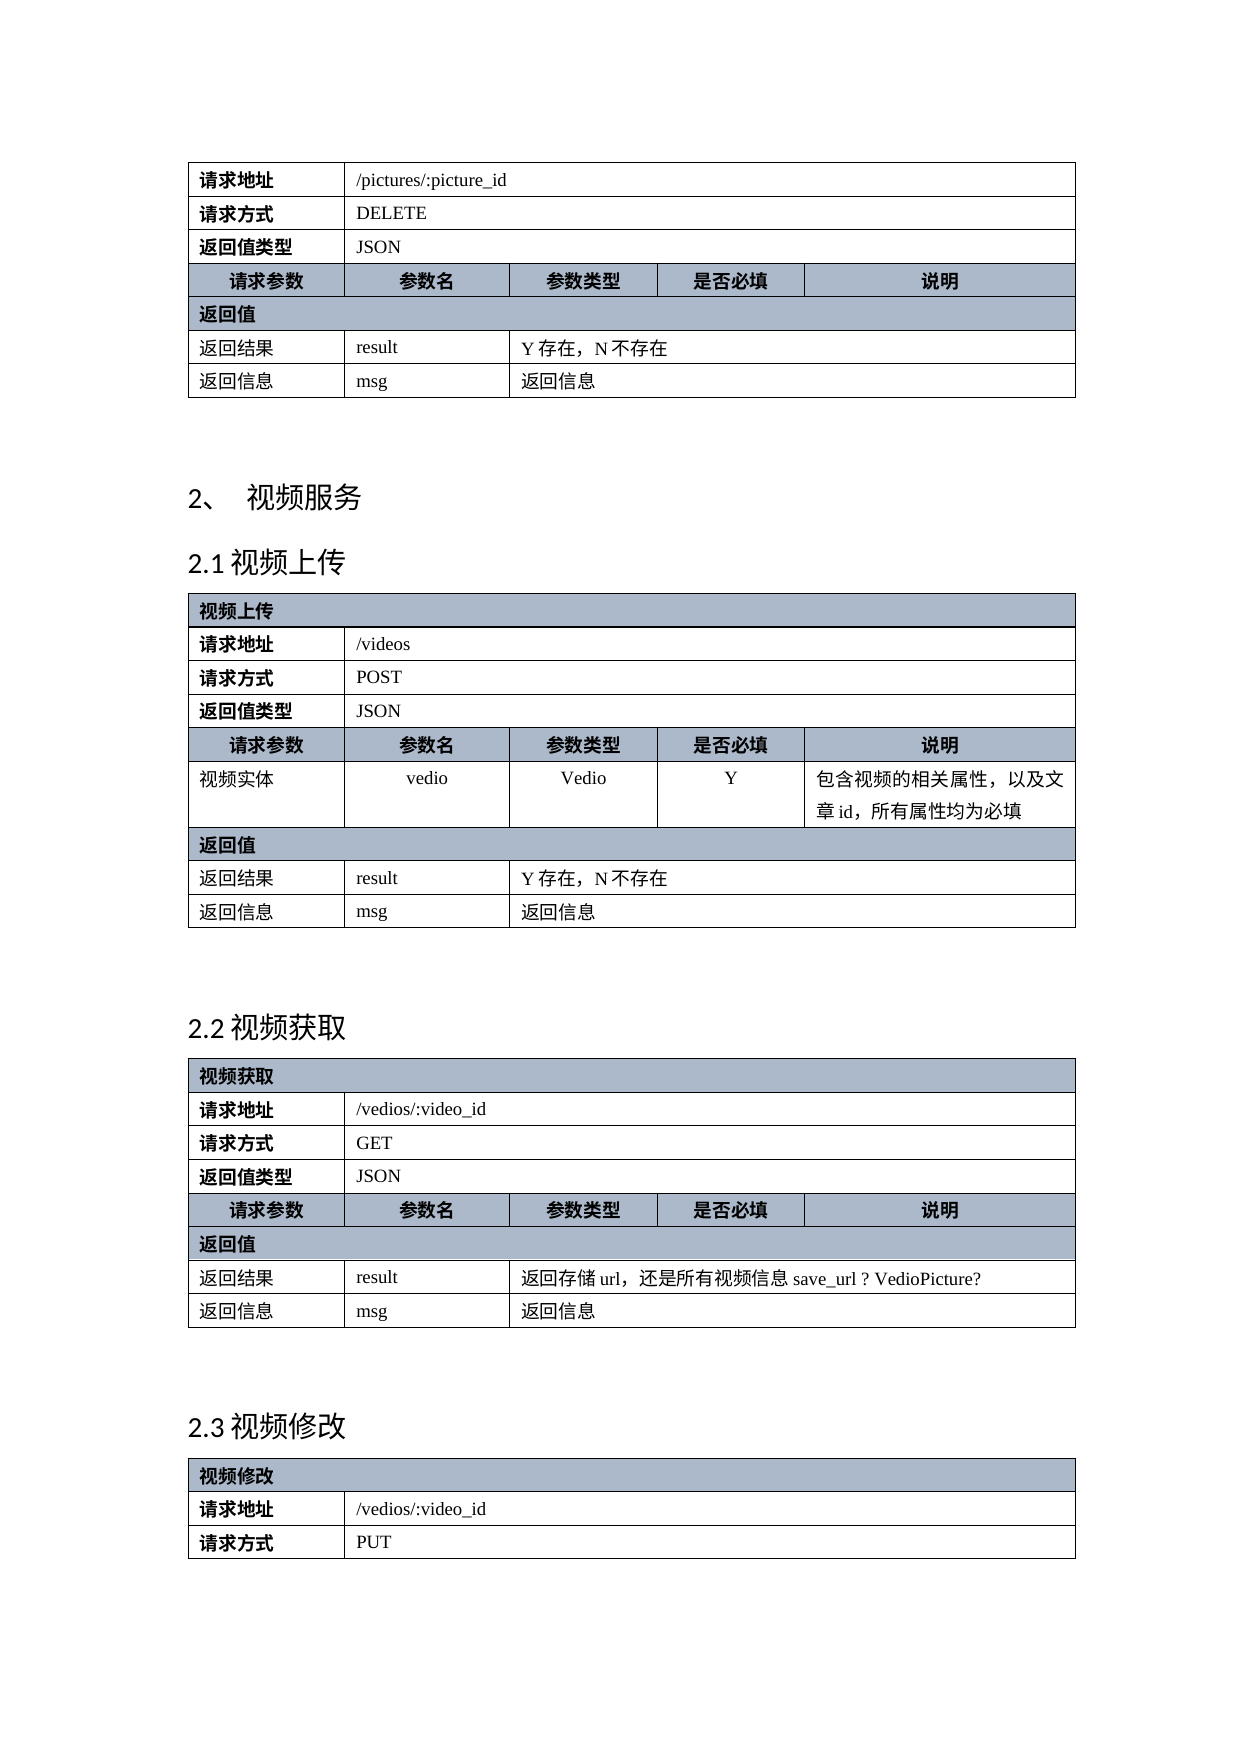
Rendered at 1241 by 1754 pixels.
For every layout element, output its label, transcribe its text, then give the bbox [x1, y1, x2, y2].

table_cell /videos [345, 628, 1075, 660]
table_cell 返回信息 [510, 895, 1075, 927]
list 视频服务 [187, 463, 1053, 528]
table_cell 返回信息 [189, 1294, 344, 1327]
table_cell JSON [345, 1160, 1075, 1192]
table_cell 返回信息 [510, 364, 1075, 397]
table_cell 返回结果 [189, 861, 344, 894]
table_cell 返回值类型 [189, 1160, 344, 1192]
table_cell 参数名 [345, 264, 509, 296]
text 2.1视频上传 [187, 528, 1053, 593]
table_cell 视频实体 [189, 762, 344, 827]
table_cell 参数类型 [510, 264, 657, 296]
table_cell 返回信息 [510, 1294, 1075, 1327]
table_cell 请求地址 [189, 163, 344, 196]
table_cell 参数类型 [510, 728, 657, 761]
table_cell 返回值 [189, 828, 1075, 860]
table_cell 说明 [805, 264, 1075, 296]
table_cell result [345, 1261, 509, 1293]
table_cell PUT [345, 1526, 1075, 1558]
table_cell 返回结果 [189, 1261, 344, 1293]
table_cell 参数名 [345, 1194, 509, 1226]
table_cell 请求参数 [189, 728, 344, 761]
table_cell 参数名 [345, 728, 509, 761]
table_cell 请求方式 [189, 197, 344, 229]
table_cell 是否必填 [658, 728, 804, 761]
table_cell 请求地址 [189, 628, 344, 660]
table_cell 请求方式 [189, 1526, 344, 1558]
table_cell 返回值 [189, 297, 1075, 330]
table_cell 请求参数 [189, 1194, 344, 1226]
table_cell /vedios/:video_id [345, 1492, 1075, 1525]
table_cell 请求地址 [189, 1492, 344, 1525]
table_cell 请求方式 [189, 1126, 344, 1159]
table_cell 返回值类型 [189, 695, 344, 727]
text 2.3视频修改 [187, 1393, 1053, 1458]
table_cell vedio [345, 762, 509, 827]
table_cell 请求方式 [189, 661, 344, 693]
table_cell 包含视频的相关属性，以及文章id，所有属性均为必填 [805, 762, 1075, 827]
table_cell result [345, 861, 509, 894]
table_cell 说明 [805, 728, 1075, 761]
table_cell POST [345, 661, 1075, 693]
table_cell /vedios/:video_id [345, 1093, 1075, 1125]
table_cell msg [345, 895, 509, 927]
table_cell 参数类型 [510, 1194, 657, 1226]
table_cell 请求地址 [189, 1093, 344, 1125]
table_cell 返回值 [189, 1227, 1075, 1259]
table_header 视频获取 [189, 1059, 1075, 1092]
table_cell 是否必填 [658, 264, 804, 296]
table_cell msg [345, 1294, 509, 1327]
table_cell /pictures/:picture_id [345, 163, 1075, 196]
table_cell Y存在，N不存在 [510, 331, 1075, 363]
table_cell 返回信息 [189, 895, 344, 927]
table_cell 说明 [805, 1194, 1075, 1226]
text 2.2视频获取 [187, 993, 1053, 1058]
table_cell 返回存储url，还是所有视频信息save_url ? VedioPicture? [510, 1261, 1075, 1293]
table_cell msg [345, 364, 509, 397]
table_cell GET [345, 1126, 1075, 1159]
table_header 视频上传 [189, 594, 1075, 626]
table_cell Vedio [510, 762, 657, 827]
table_cell Y存在，N不存在 [510, 861, 1075, 894]
table_cell 返回结果 [189, 331, 344, 363]
table_cell 返回信息 [189, 364, 344, 397]
table_cell 是否必填 [658, 1194, 804, 1226]
table_cell DELETE [345, 197, 1075, 229]
table_cell result [345, 331, 509, 363]
table_cell JSON [345, 230, 1075, 263]
table_cell JSON [345, 695, 1075, 727]
table_cell Y [658, 762, 804, 827]
table_header 视频修改 [189, 1459, 1075, 1491]
table_cell 返回值类型 [189, 230, 344, 263]
table_cell 请求参数 [189, 264, 344, 296]
